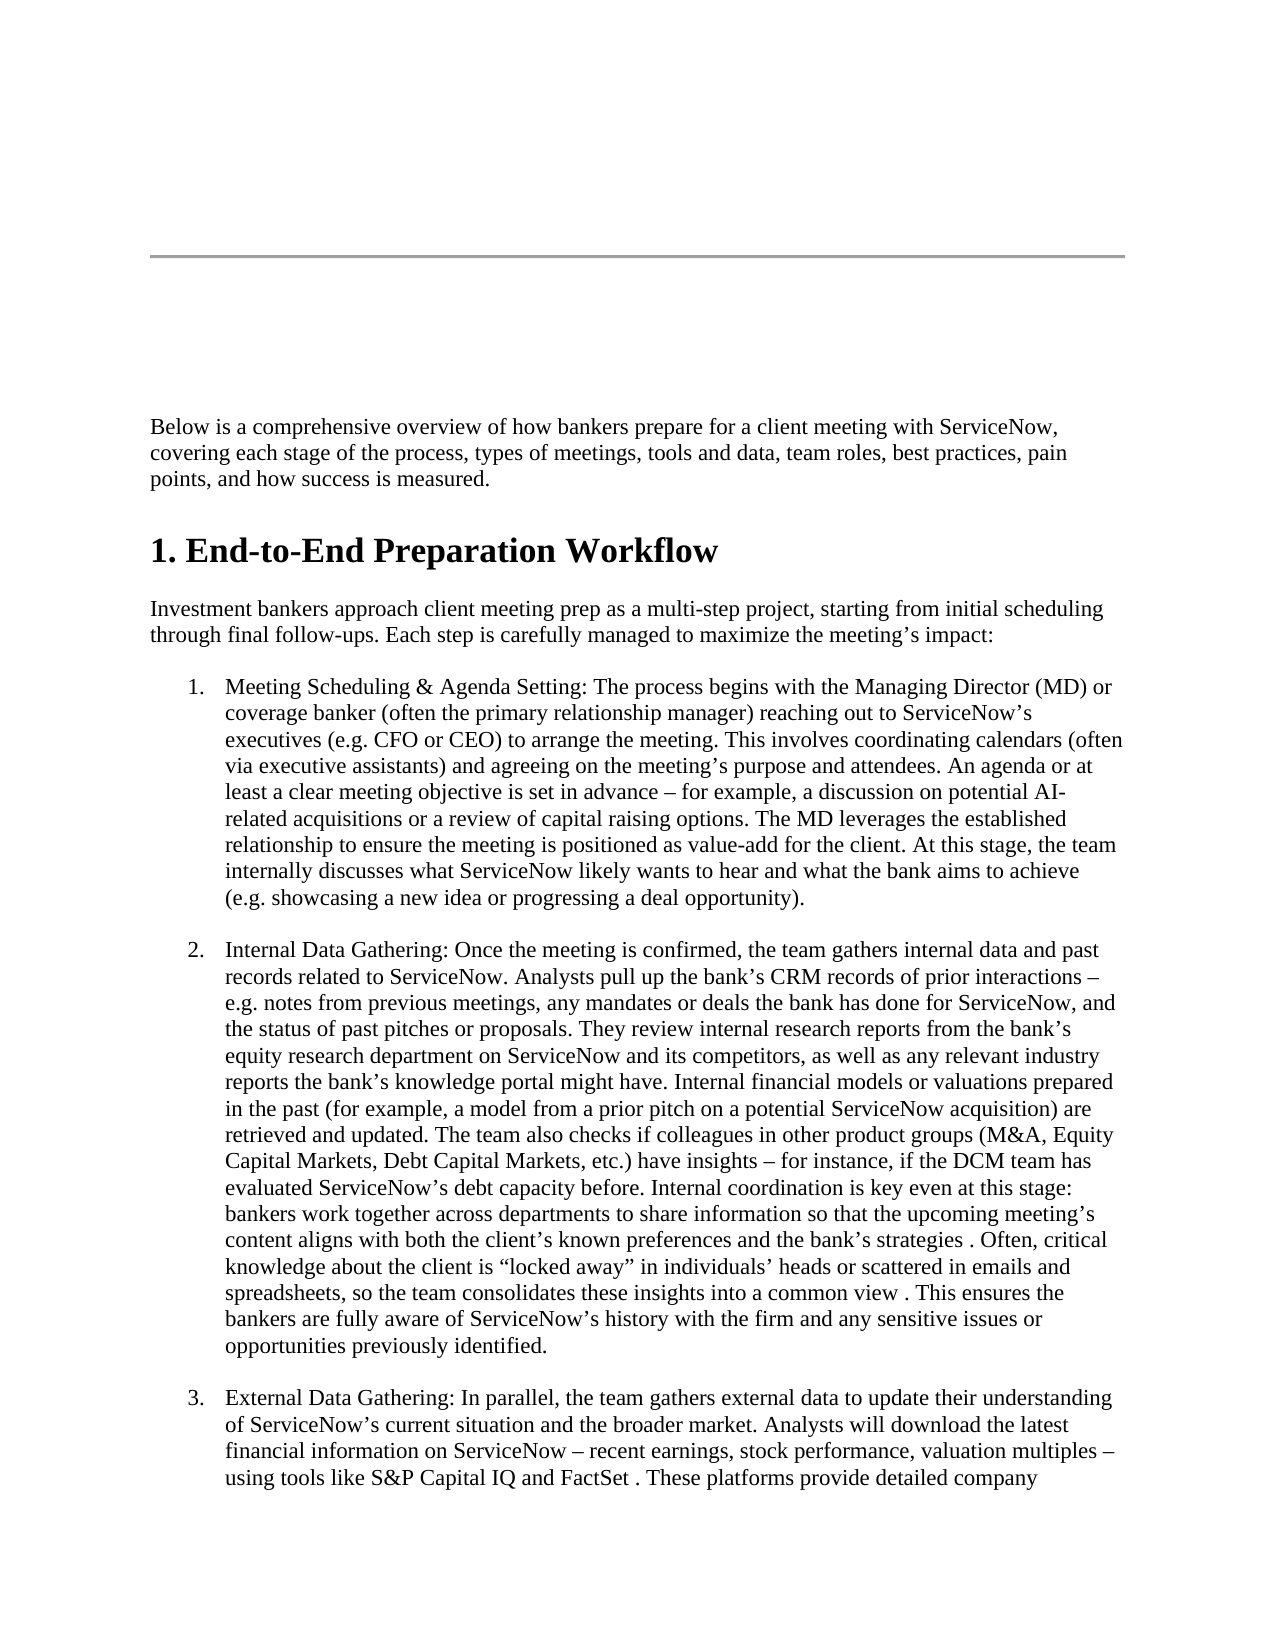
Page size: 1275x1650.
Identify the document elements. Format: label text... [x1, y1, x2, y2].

list Internal Data Gathering: Once the meeting is confirmed, the team gathers internal data and past records related to ServiceNow. Analysts pull up the bank’s CRM records of prior interactions – e.g. notes from previous meetings, any mandates or deals the bank has done for ServiceNow, and the status of past pitches or proposals. They review internal research reports from the bank’s equity research department on ServiceNow and its competitors, as well as any relevant industry reports the bank’s knowledge portal might have. Internal financial models or valuations prepared in the past (for example, a model from a prior pitch on a potential ServiceNow acquisition) are retrieved and updated. The team also checks if colleagues in other product groups (M&A, Equity Capital Markets, Debt Capital Markets, etc.) have insights – for instance, if the DCM team has evaluated ServiceNow’s debt capacity before. Internal coordination is key even at this stage: bankers work together across departments to share information so that the upcoming meeting’s content aligns with both the client’s known preferences and the bank’s strategies . Often, critical knowledge about the client is “locked away” in individuals’ heads or scattered in emails and spreadsheets, so the team consolidates these insights into a common view . This ensures the bankers are fully aware of ServiceNow’s history with the firm and any sensitive issues or opportunities previously identified. [187, 936, 1125, 1384]
list Meeting Scheduling & Agenda Setting: The process begins with the Managing Director (MD) or coverage banker (often the primary relationship manager) reaching out to ServiceNow’s executives (e.g. CFO or CEO) to arrange the meeting. This involves coordinating calendars (often via executive assistants) and agreeing on the meeting’s purpose and attendees. An agenda or at least a clear meeting objective is set in advance – for example, a discussion on potential AI-related acquisitions or a review of capital raising options. The MD leverages the established relationship to ensure the meeting is positioned as value-add for the client. At this stage, the team internally discusses what ServiceNow likely wants to hear and what the bank aims to achieve (e.g. showcasing a new idea or progressing a deal opportunity). [187, 673, 1125, 936]
text Below is a comprehensive overview of how bankers prepare for a client meeting with ServiceNow, covering each stage of the process, types of meetings, tools and data, team roles, best practices, pain points, and how success is measured. [150, 413, 1125, 492]
subtitle 1. End-to-End Preparation Workflow [150, 529, 1125, 570]
text Investment bankers approach client meeting prep as a multi-step project, starting from initial scheduling through final follow-ups. Each step is carefully managed to maximize the meeting’s impact: [150, 595, 1125, 648]
